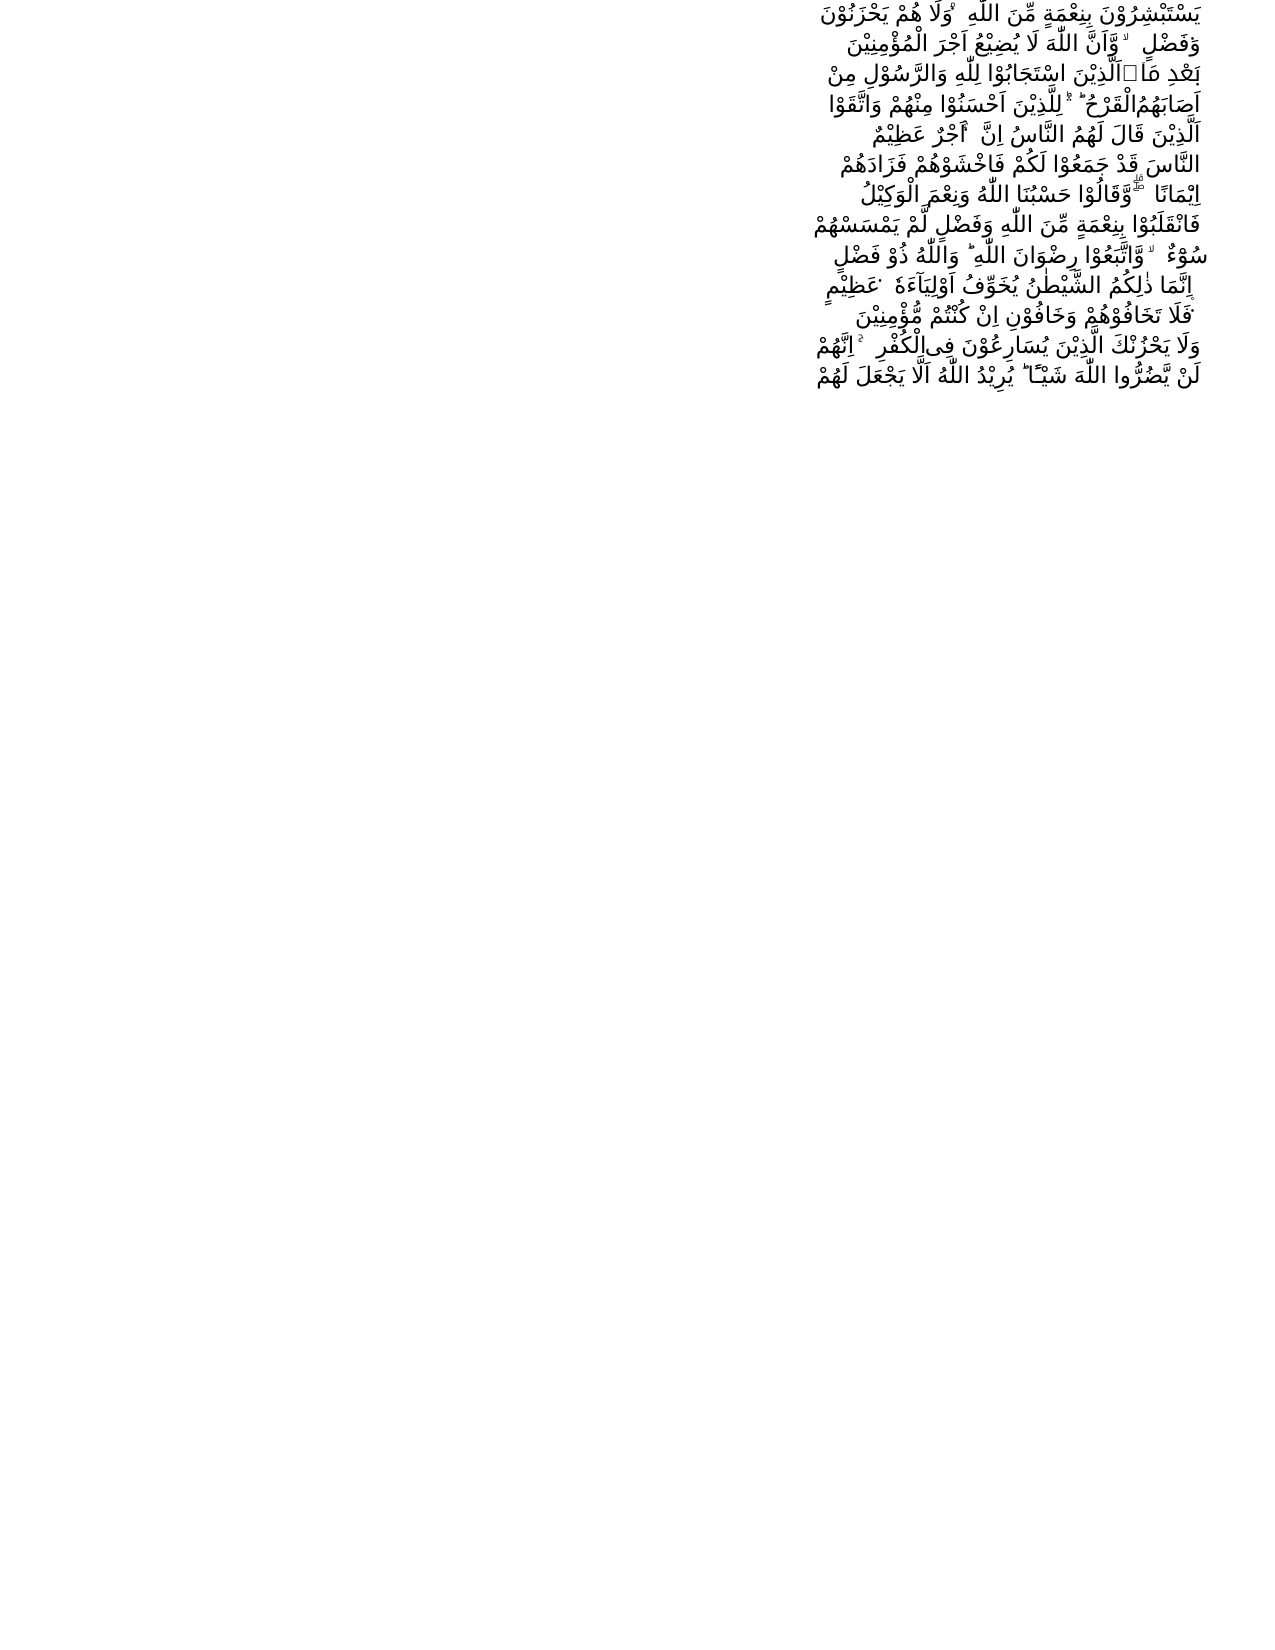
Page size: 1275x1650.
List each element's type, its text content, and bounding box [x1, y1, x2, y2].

text فَانْقَلَبُوْا بِنِعْمَةٍ مِّنَ اللّٰهِ وَفَضْلٍ لَّمْ یَمْسَسْهُمْ [75, 211, 1200, 238]
text اَجْرٌ عَظِیْمٌ ۟ۚ اَلَّذِیْنَ قَالَ لَهُمُ النَّاسُ اِنَّ [75, 121, 1200, 147]
text وَلَا هُمْ یَحْزَنُوْنَ ۟ۘ یَسْتَبْشِرُوْنَ بِنِعْمَةٍ مِّنَ اللّٰهِ [75, 0, 1200, 26]
text اَلَّذِیْنَ اسْتَجَابُوْا لِلّٰهِ وَالرَّسُوْلِ مِنْ بَعْدِ مَاۤ [75, 60, 1200, 87]
text النَّاسَ قَدْ جَمَعُوْا لَكُمْ فَاخْشَوْهُمْ فَزَادَهُمْ [75, 151, 1200, 177]
text اَصَابَهُمُ الْقَرْحُ ۛؕ لِلَّذِیْنَ اَحْسَنُوْا مِنْهُمْ وَاتَّقَوْا [75, 91, 1200, 117]
text لَنْ یَّضُرُّوا اللّٰهَ شَیْـًٔا ؕ یُرِیْدُ اللّٰهُ اَلَّا یَجْعَلَ لَهُمْ [75, 362, 1200, 389]
text سُوْٓءٌ ۙ وَّاتَّبَعُوْا رِضْوَانَ اللّٰهِ ؕ وَاللّٰهُ ذُوْ فَضْلٍ [75, 242, 1200, 268]
text وَفَضْلٍ ۙ وَّاَنَّ اللّٰهَ لَا یُضِیْعُ اَجْرَ الْمُؤْمِنِیْنَ ۟ [75, 30, 1200, 57]
text اِیْمَانًا ۖۗ وَّقَالُوْا حَسْبُنَا اللّٰهُ وَنِعْمَ الْوَكِیْلُ ۟ [75, 181, 1200, 208]
text عَظِیْمٍ ۟ اِنَّمَا ذٰلِكُمُ الشَّیْطٰنُ یُخَوِّفُ اَوْلِیَآءَهٗ ۪ [75, 272, 1200, 298]
text فَلَا تَخَافُوْهُمْ وَخَافُوْنِ اِنْ كُنْتُمْ مُّؤْمِنِیْنَ ۟ [75, 302, 1200, 328]
text وَلَا یَحْزُنْكَ الَّذِیْنَ یُسَارِعُوْنَ فِی الْكُفْرِ ۚ اِنَّهُمْ [75, 332, 1200, 359]
